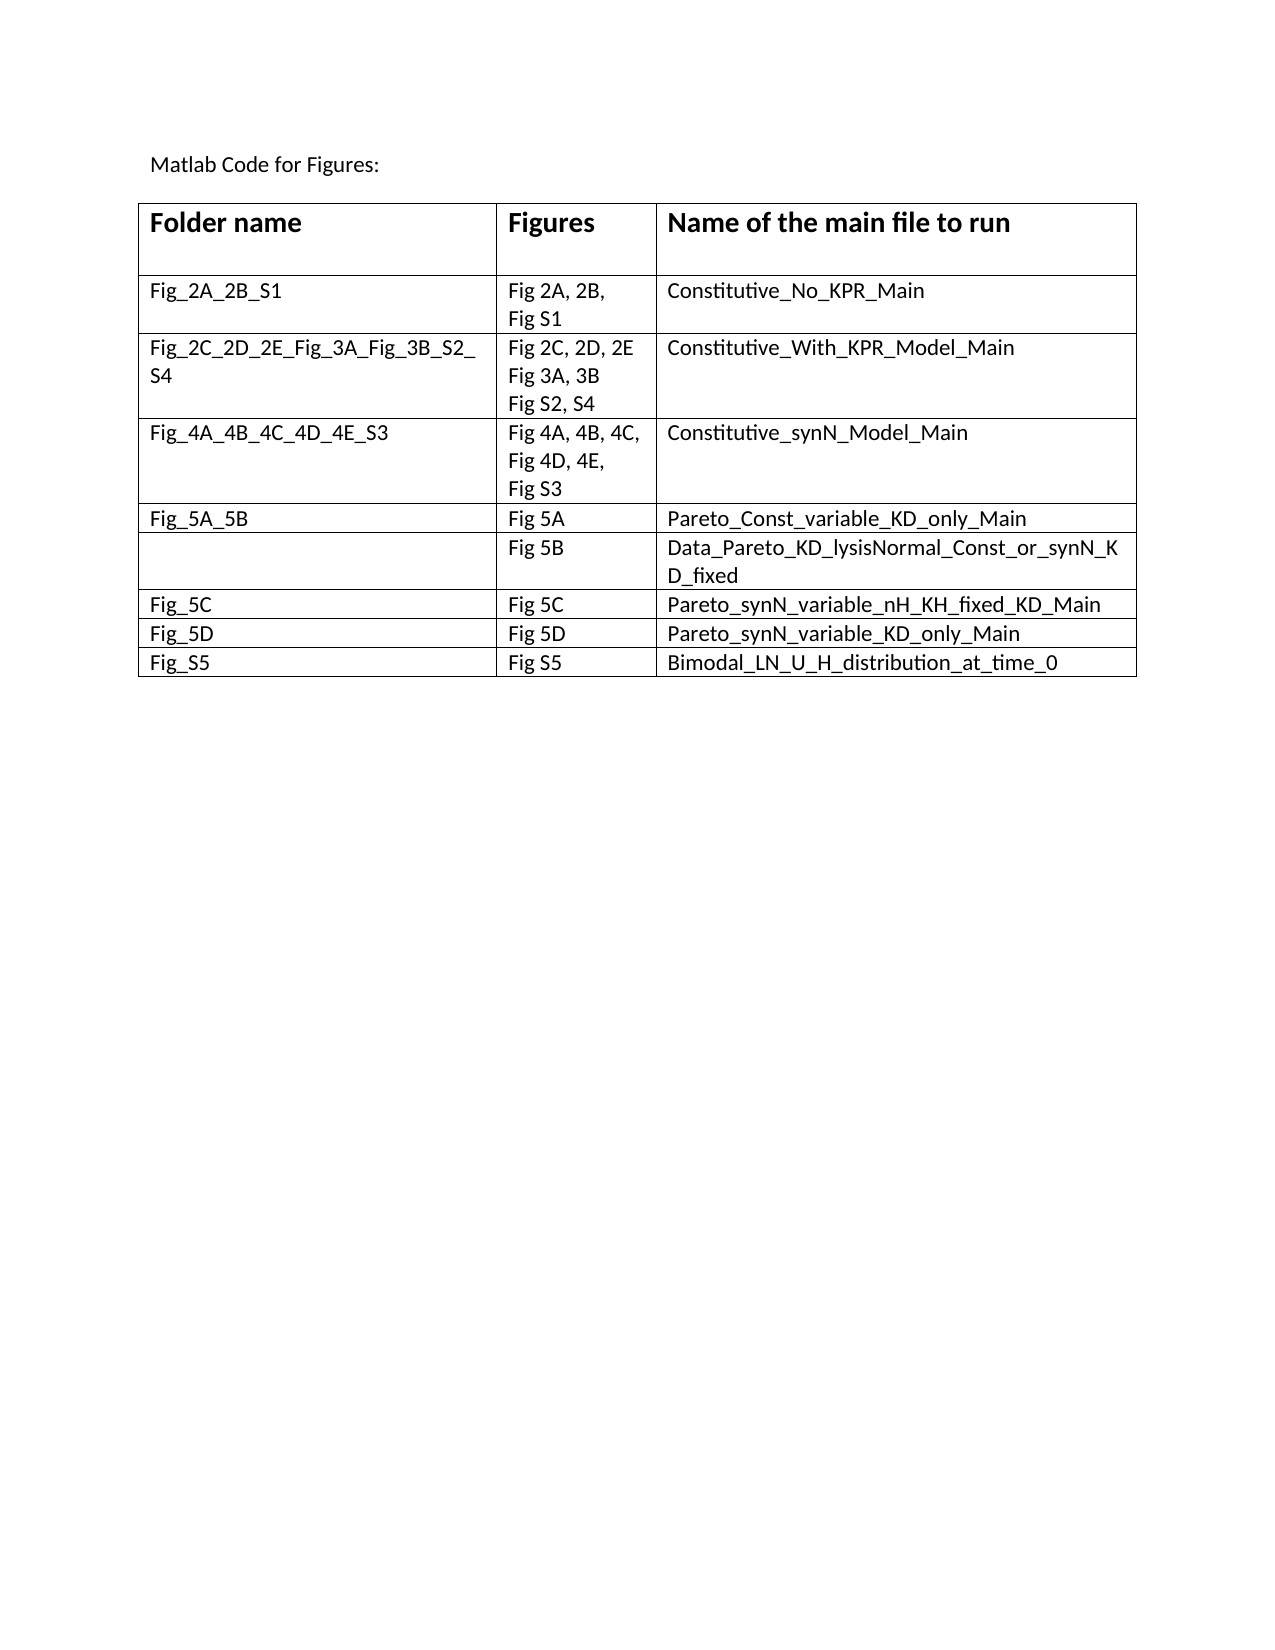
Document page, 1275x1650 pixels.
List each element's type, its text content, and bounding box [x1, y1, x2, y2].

table_cell Fig_2A_2B_S1 [139, 276, 496, 332]
table_cell Fig S5 [497, 648, 656, 676]
table_header Folder name [139, 204, 496, 275]
table_cell Constitutive_With_KPR_Model_Main [657, 334, 1136, 417]
table_cell Data_Pareto_KD_lysisNormal_Const_or_synN_KD_fixed [657, 533, 1136, 589]
table_cell Constitutive_No_KPR_Main [657, 276, 1136, 332]
table_cell [139, 533, 496, 589]
table_cell Pareto_Const_variable_KD_only_Main [657, 504, 1136, 532]
table_cell Constitutive_synN_Model_Main [657, 419, 1136, 503]
table_header Figures [497, 204, 656, 275]
table_cell Fig_5C [139, 590, 496, 618]
table_cell Fig 4A, 4B, 4C, Fig 4D, 4E, Fig S3 [497, 419, 656, 503]
table_cell Fig_4A_4B_4C_4D_4E_S3 [139, 419, 496, 503]
text Matlab Code for Figures: [150, 150, 1125, 178]
table_cell Fig 2C, 2D, 2E Fig 3A, 3B Fig S2, S4 [497, 334, 656, 417]
table_header Name of the main file to run [657, 204, 1136, 275]
table_cell Pareto_synN_variable_KD_only_Main [657, 619, 1136, 647]
table_cell Fig 5C [497, 590, 656, 618]
table_cell Fig 5D [497, 619, 656, 647]
table_cell Fig_5A_5B [139, 504, 496, 532]
table_cell Pareto_synN_variable_nH_KH_fixed_KD_Main [657, 590, 1136, 618]
table_cell Fig 5B [497, 533, 656, 589]
table_cell Fig 2A, 2B, Fig S1 [497, 276, 656, 332]
table_cell Fig 5A [497, 504, 656, 532]
table_cell Fig_S5 [139, 648, 496, 676]
table_cell Fig_2C_2D_2E_Fig_3A_Fig_3B_S2_S4 [139, 334, 496, 417]
table_cell Bimodal_LN_U_H_distribution_at_time_0 [657, 648, 1136, 676]
table_cell Fig_5D [139, 619, 496, 647]
